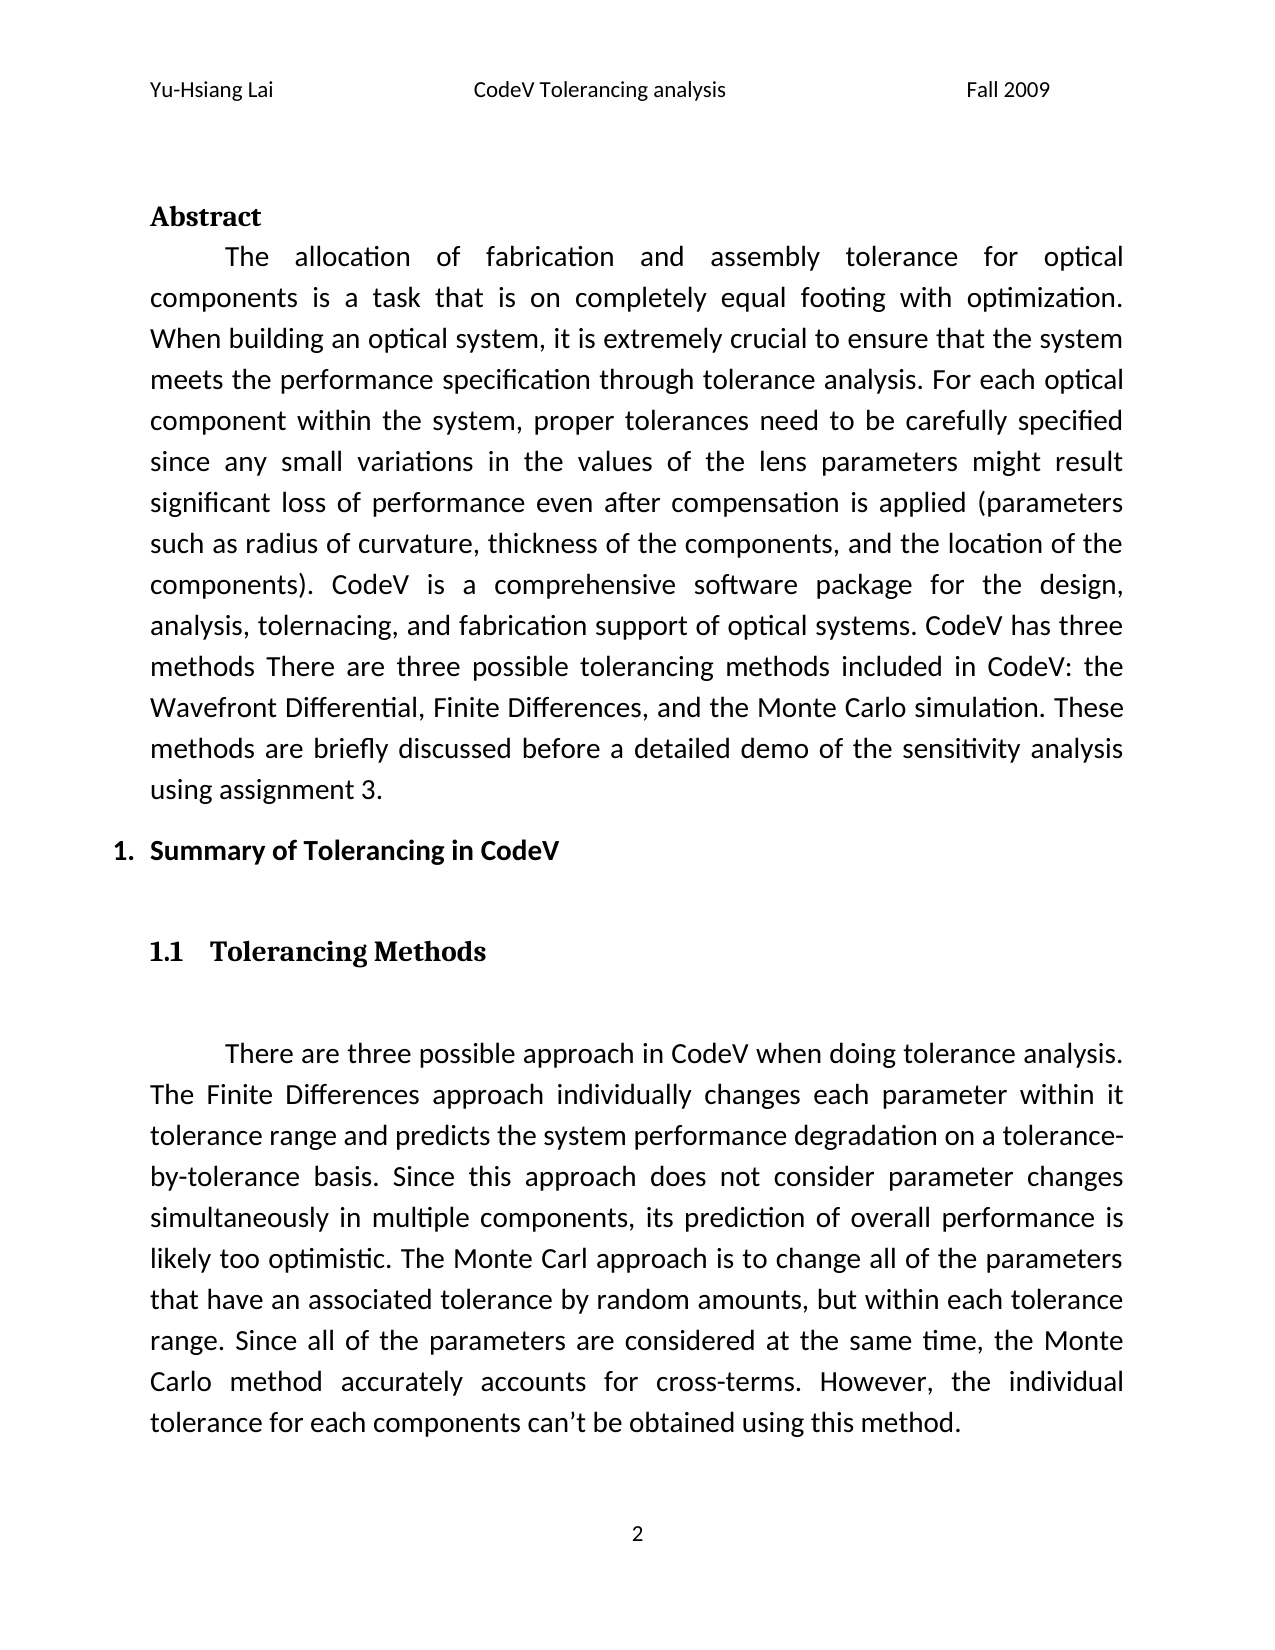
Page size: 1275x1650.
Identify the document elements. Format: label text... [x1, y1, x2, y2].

subtitle Tolerancing Methods [150, 935, 1125, 969]
subtitle Abstract [150, 200, 1125, 233]
text The allocation of fabrication and assembly tolerance for optical components is a task that is on completely equal footing with optimization. When building an optical system, it is extremely crucial to ensure that the system meets the performance specification through tolerance analysis. For each optical component within the system, proper tolerances need to be carefully specified since any small variations in the values of the lens parameters might result significant loss of performance even after compensation is applied (parameters such as radius of curvature, thickness of the components, and the location of the components). CodeV is a comprehensive software package for the design, analysis, tolernacing, and fabrication support of optical systems. CodeV has three methods There are three possible tolerancing methods included in CodeV: the Wavefront Differential, Finite Differences, and the Monte Carlo simulation. These methods are briefly discussed before a detailed demo of the sensitivity analysis using assignment 3. [150, 238, 1125, 806]
text There are three possible approach in CodeV when doing tolerance analysis. The Finite Differences approach individually changes each parameter within it tolerance range and predicts the system performance degradation on a tolerance-by-tolerance basis. Since this approach does not consider parameter changes simultaneously in multiple components, its prediction of overall performance is likely too optimistic. The Monte Carl approach is to change all of the parameters that have an associated tolerance by random amounts, but within each tolerance range. Since all of the parameters are considered at the same time, the Monte Carlo method accurately accounts for cross-terms. However, the individual tolerance for each components can’t be obtained using this method. [150, 1036, 1125, 1439]
list Summary of Tolerancing in CodeV [112, 832, 1125, 868]
